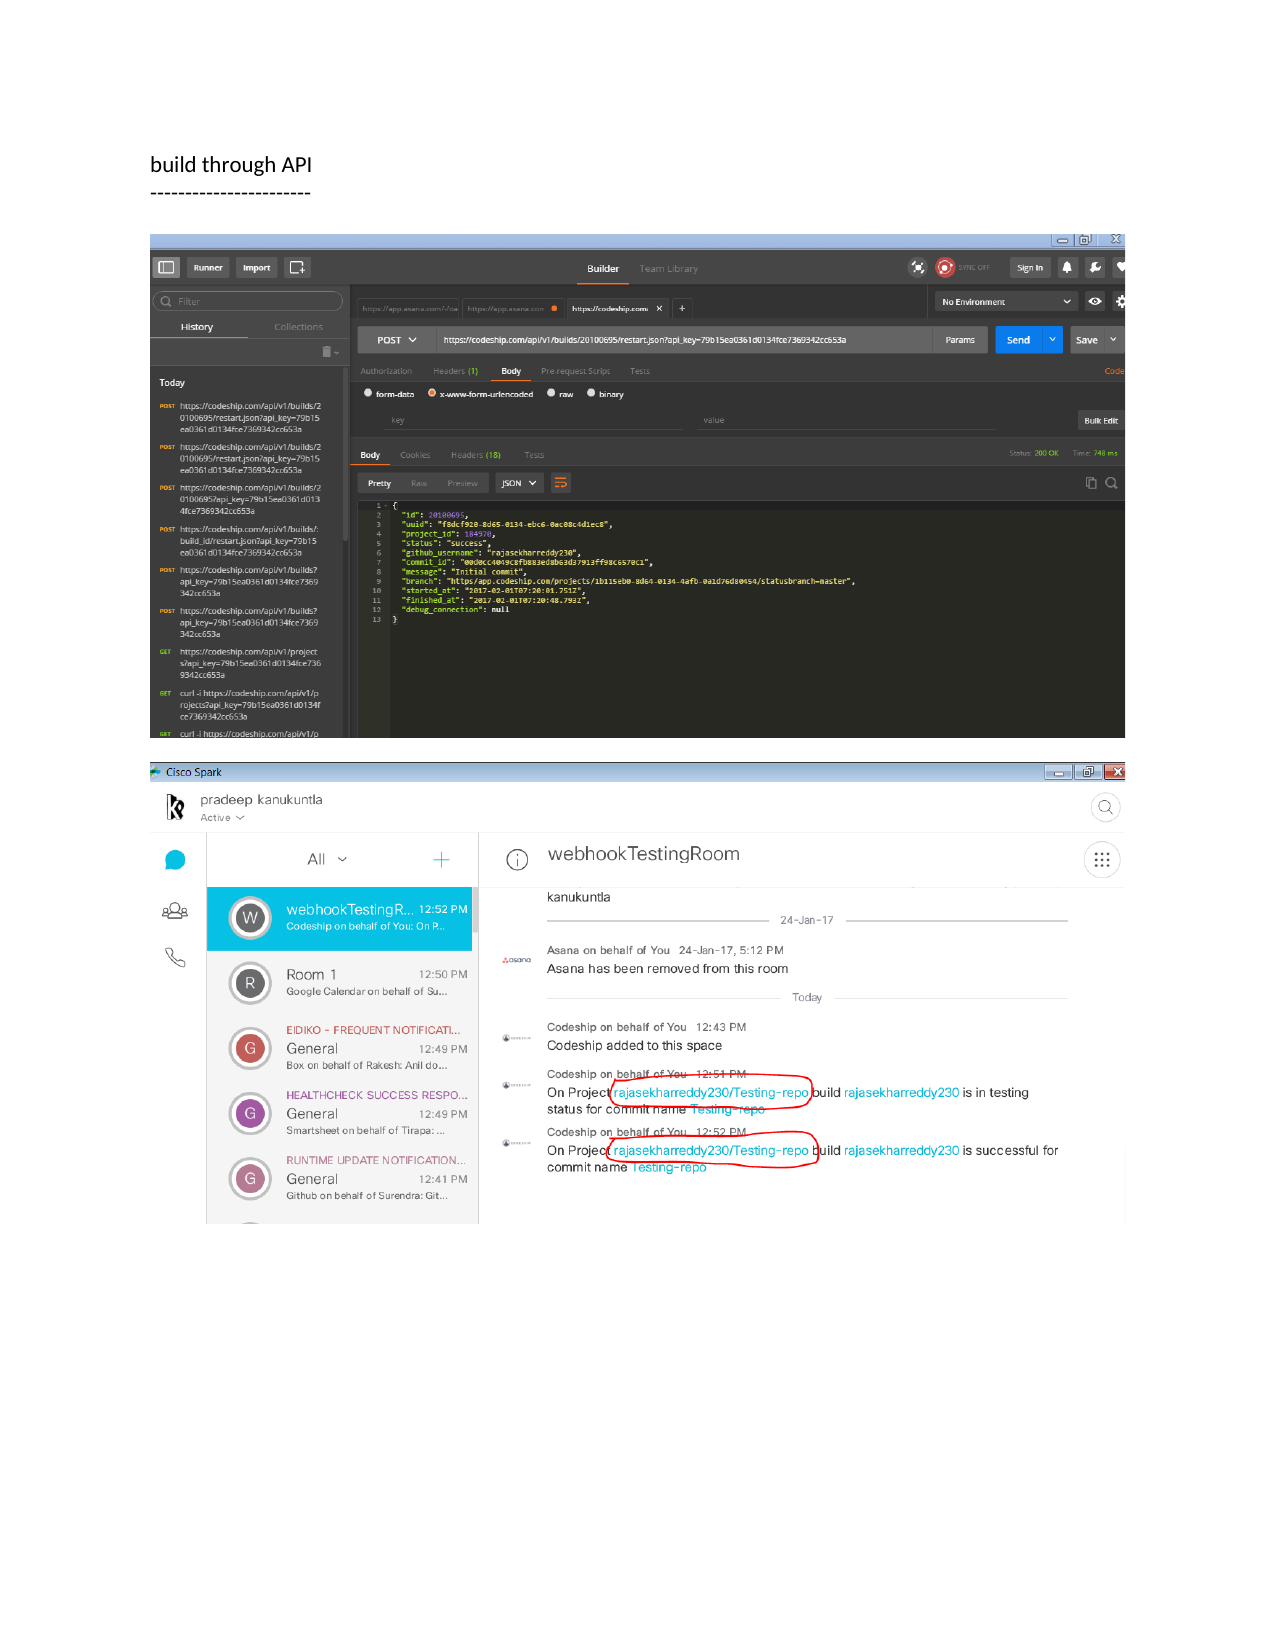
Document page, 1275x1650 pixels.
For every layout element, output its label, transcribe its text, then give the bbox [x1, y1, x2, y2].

picture [150, 762, 1125, 1224]
picture [150, 234, 1125, 738]
text build through API [150, 150, 1125, 178]
text ----------------------- [150, 178, 1125, 206]
